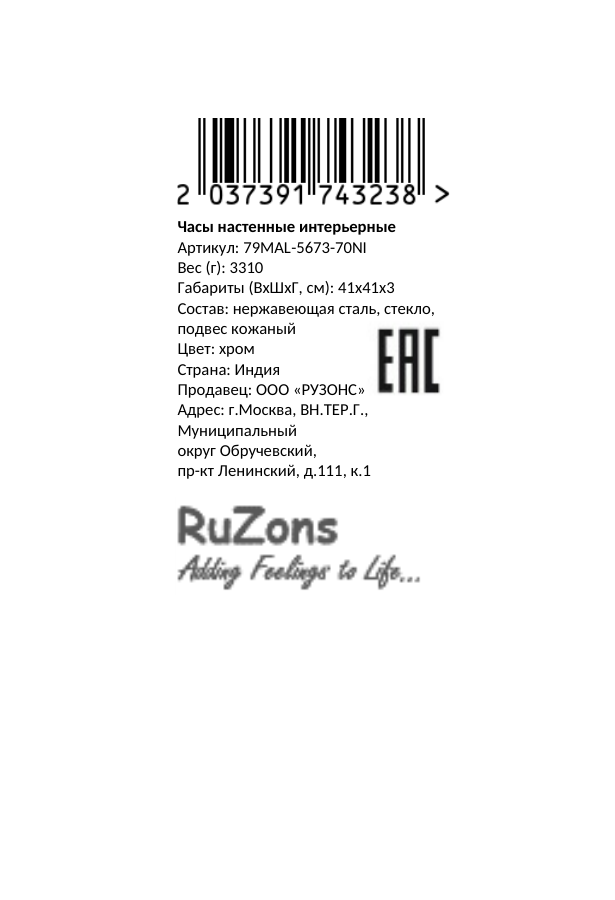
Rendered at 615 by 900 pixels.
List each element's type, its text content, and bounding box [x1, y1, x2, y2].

text Страна: Индия [177, 359, 526, 379]
text Муниципальный [177, 420, 526, 440]
text Часы настенные интерьерные [177, 217, 526, 237]
text Состав: нержавеющая сталь, стекло, [177, 298, 526, 318]
text подвес кожаный [177, 318, 526, 338]
text Цвет: хром [177, 338, 526, 359]
picture [177, 118, 450, 207]
text Адрес: г.Москва, ВН.ТЕР.Г., [177, 399, 526, 420]
text Габариты (ВхШхГ, см): 41х41х3 [177, 278, 526, 298]
text округ Обручевский, [177, 440, 526, 460]
picture [174, 497, 425, 595]
text Вес (г): 3310 [177, 257, 526, 278]
text Артикул: 79MAL-5673-70NI [162, 237, 526, 257]
text Продавец: ООО «РУЗОНС» [177, 379, 526, 399]
text пр-кт Ленинский, д.111, к.1 [177, 460, 526, 481]
